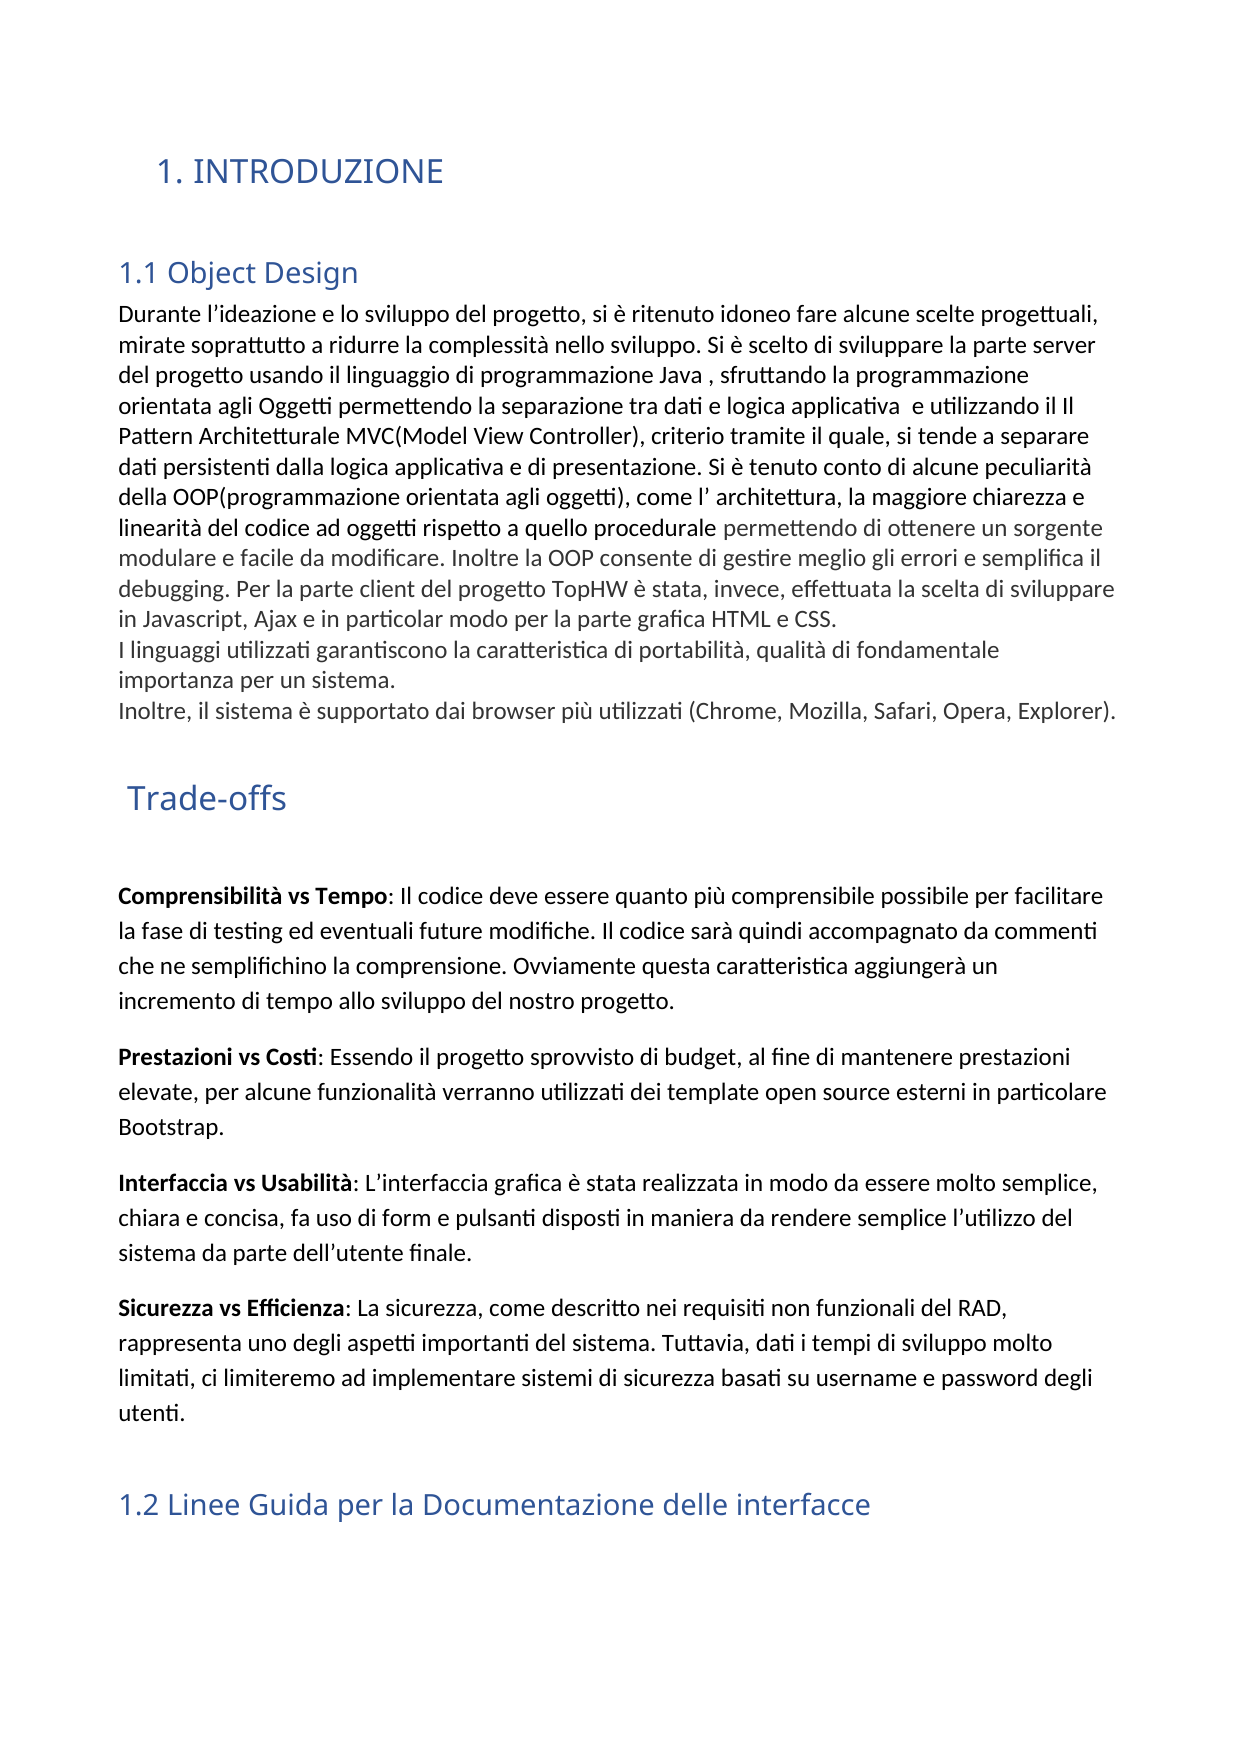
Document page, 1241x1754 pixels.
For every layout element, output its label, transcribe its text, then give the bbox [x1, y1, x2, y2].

text I linguaggi utilizzati garantiscono la caratteristica di portabilità, qualità di fondamentale importanza per un sistema. [118, 634, 1122, 695]
text Interfaccia vs Usabilità: L’interfaccia grafica è stata realizzata in modo da essere molto semplice, chiara e concisa, fa uso di form e pulsanti disposti in maniera da rendere semplice l’utilizzo del sistema da parte dell’utente finale. [118, 1167, 1122, 1267]
text Inoltre, il sistema è supportato dai browser più utilizzati (Chrome, Mozilla, Safari, Opera, Explorer). [118, 695, 1122, 726]
subtitle INTRODUZIONE [156, 148, 1122, 193]
text Sicurezza vs Efficienza: La sicurezza, come descritto nei requisiti non funzionali del RAD, rappresenta uno degli aspetti importanti del sistema. Tuttavia, dati i tempi di sviluppo molto limitati, ci limiteremo ad implementare sistemi di sicurezza basati su username e password degli utenti. [118, 1292, 1122, 1428]
text Durante l’ideazione e lo sviluppo del progetto, si è ritenuto idoneo fare alcune scelte progettuali, mirate soprattutto a ridurre la complessità nello sviluppo. Si è scelto di sviluppare la parte server del progetto usando il linguaggio di programmazione Java , sfruttando la programmazione orientata agli Oggetti permettendo la separazione tra dati e logica applicativa e utilizzando il Il Pattern Architetturale MVC(Model View Controller), criterio tramite il quale, si tende a separare dati persistenti dalla logica applicativa e di presentazione. Si è tenuto conto di alcune peculiarità della OOP(programmazione orientata agli oggetti), come l’ architettura, la maggiore chiarezza e linearità del codice ad oggetti rispetto a quello procedurale permettendo di ottenere un sorgente modulare e facile da modificare. Inoltre la OOP consente di gestire meglio gli errori e semplifica il debugging. Per la parte client del progetto TopHW è stata, invece, effettuata la scelta di sviluppare in Javascript, Ajax e in particolar modo per la parte grafica HTML e CSS. [118, 298, 1122, 634]
subtitle 1.1 Object Design [118, 253, 1122, 292]
text Comprensibilità vs Tempo: Il codice deve essere quanto più comprensibile possibile per facilitare la fase di testing ed eventuali future modifiche. Il codice sarà quindi accompagnato da commenti che ne semplifichino la comprensione. Ovviamente questa caratteristica aggiungerà un incremento di tempo allo sviluppo del nostro progetto. [118, 880, 1122, 1016]
subtitle 1.2 Linee Guida per la Documentazione delle interfacce [118, 1484, 1122, 1523]
subtitle Trade-offs [118, 775, 1122, 820]
text Prestazioni vs Costi: Essendo il progetto sprovvisto di budget, al fine di mantenere prestazioni elevate, per alcune funzionalità verranno utilizzati dei template open source esterni in particolare Bootstrap. [118, 1041, 1122, 1141]
